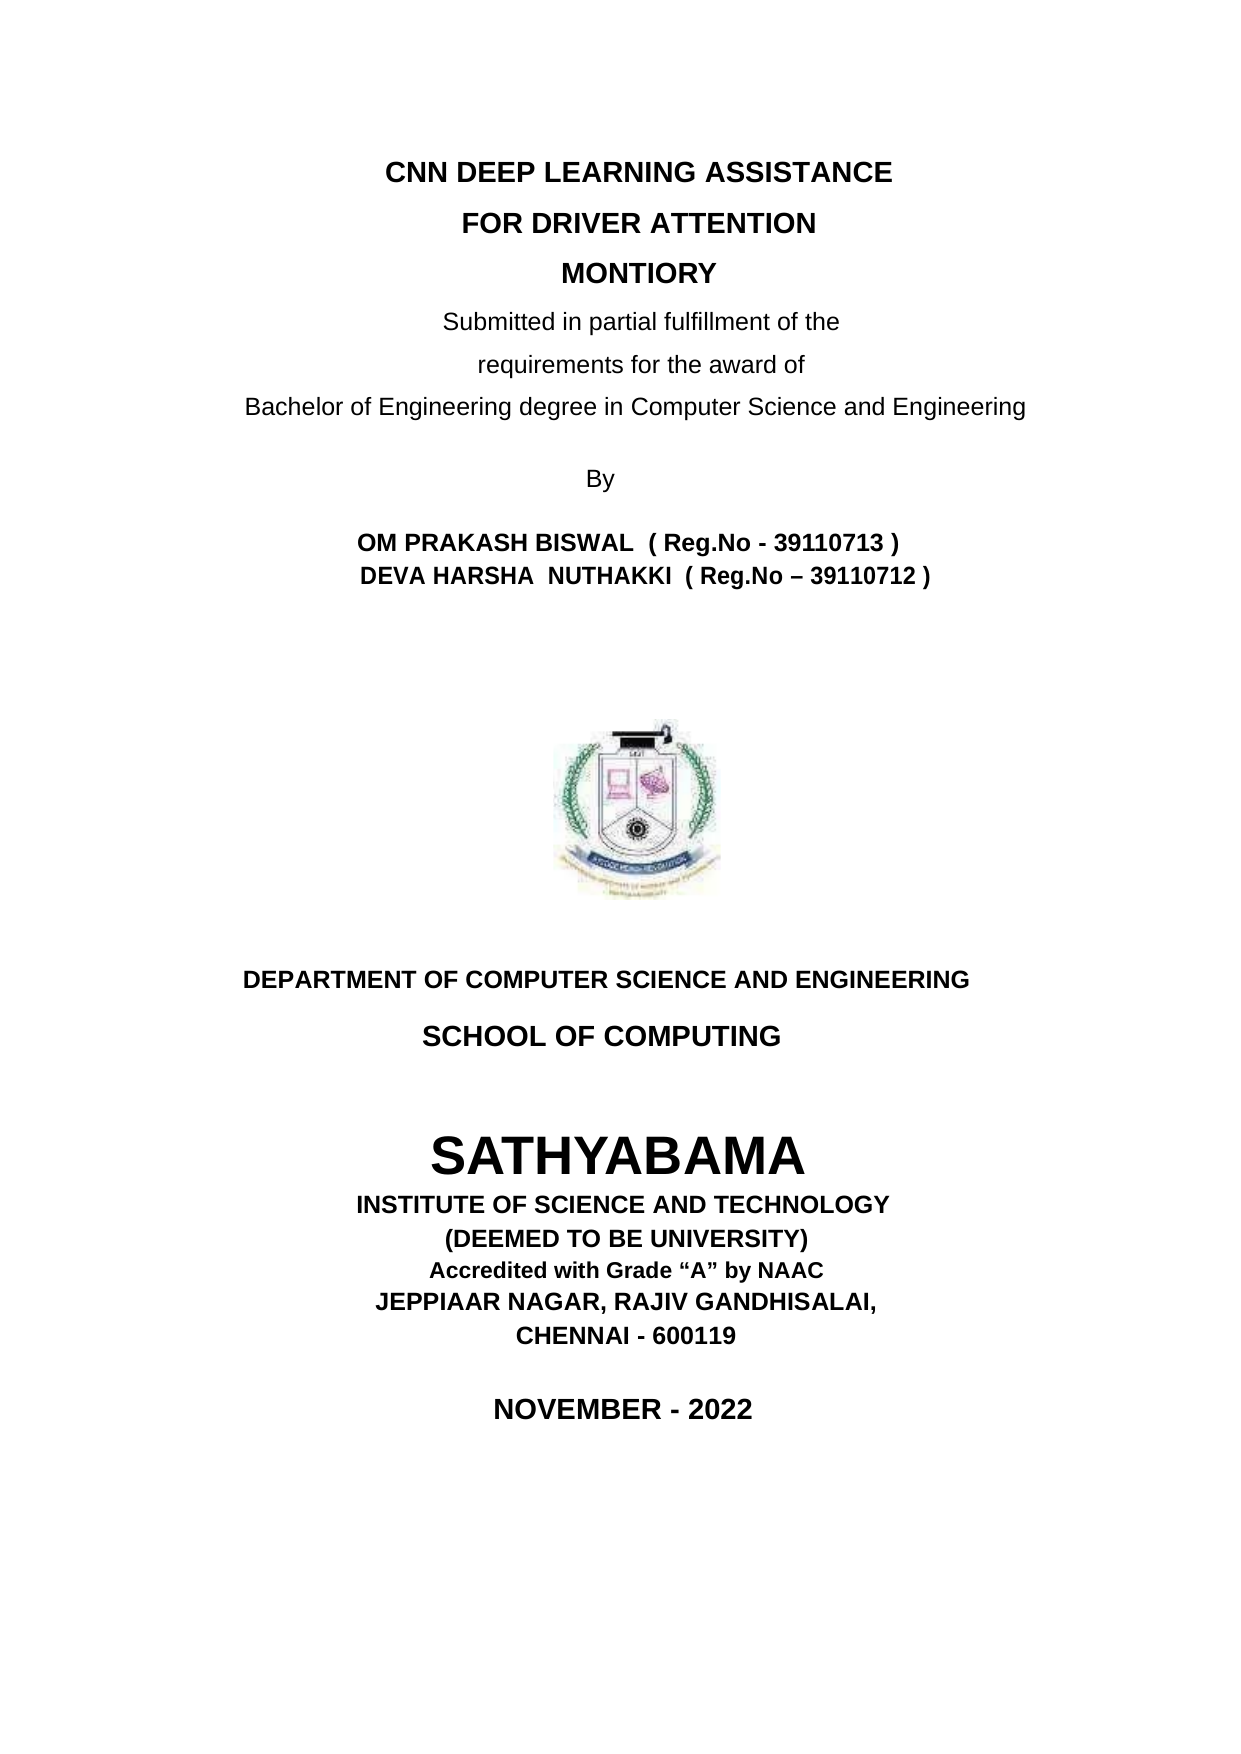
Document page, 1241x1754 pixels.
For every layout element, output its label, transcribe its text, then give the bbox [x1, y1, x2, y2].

text SCHOOL OF COMPUTING [422, 1019, 1154, 1052]
text OM PRAKASH BISWAL ( Reg.No - 39110713 ) DEVA HARSHA NUTHAKKI ( Reg.No – 39110712 ) [357, 528, 936, 589]
text Submitted in partial fulfillment of the requirements for the award of [439, 307, 842, 378]
picture [553, 719, 721, 900]
text NOVEMBER - 2022 [493, 1392, 1154, 1426]
text SATHYABAMA INSTITUTE OF SCIENCE AND TECHNOLOGY [356, 1123, 904, 1219]
text By [586, 464, 1154, 493]
text JEPPIAAR NAGAR, RAJIV GANDHISALAI, CHENNAI - 600119 [373, 1287, 878, 1349]
text CNN DEEP LEARNING ASSISTANCE FOR DRIVER ATTENTION MONTIORY [381, 155, 896, 290]
text (DEEMED TO BE UNIVERSITY) Accredited with Grade “A” by NAAC [428, 1224, 825, 1283]
text Bachelor of Engineering degree in Computer Science and Engineering [244, 392, 1154, 421]
text DEPARTMENT OF COMPUTER SCIENCE AND ENGINEERING [243, 965, 1154, 994]
